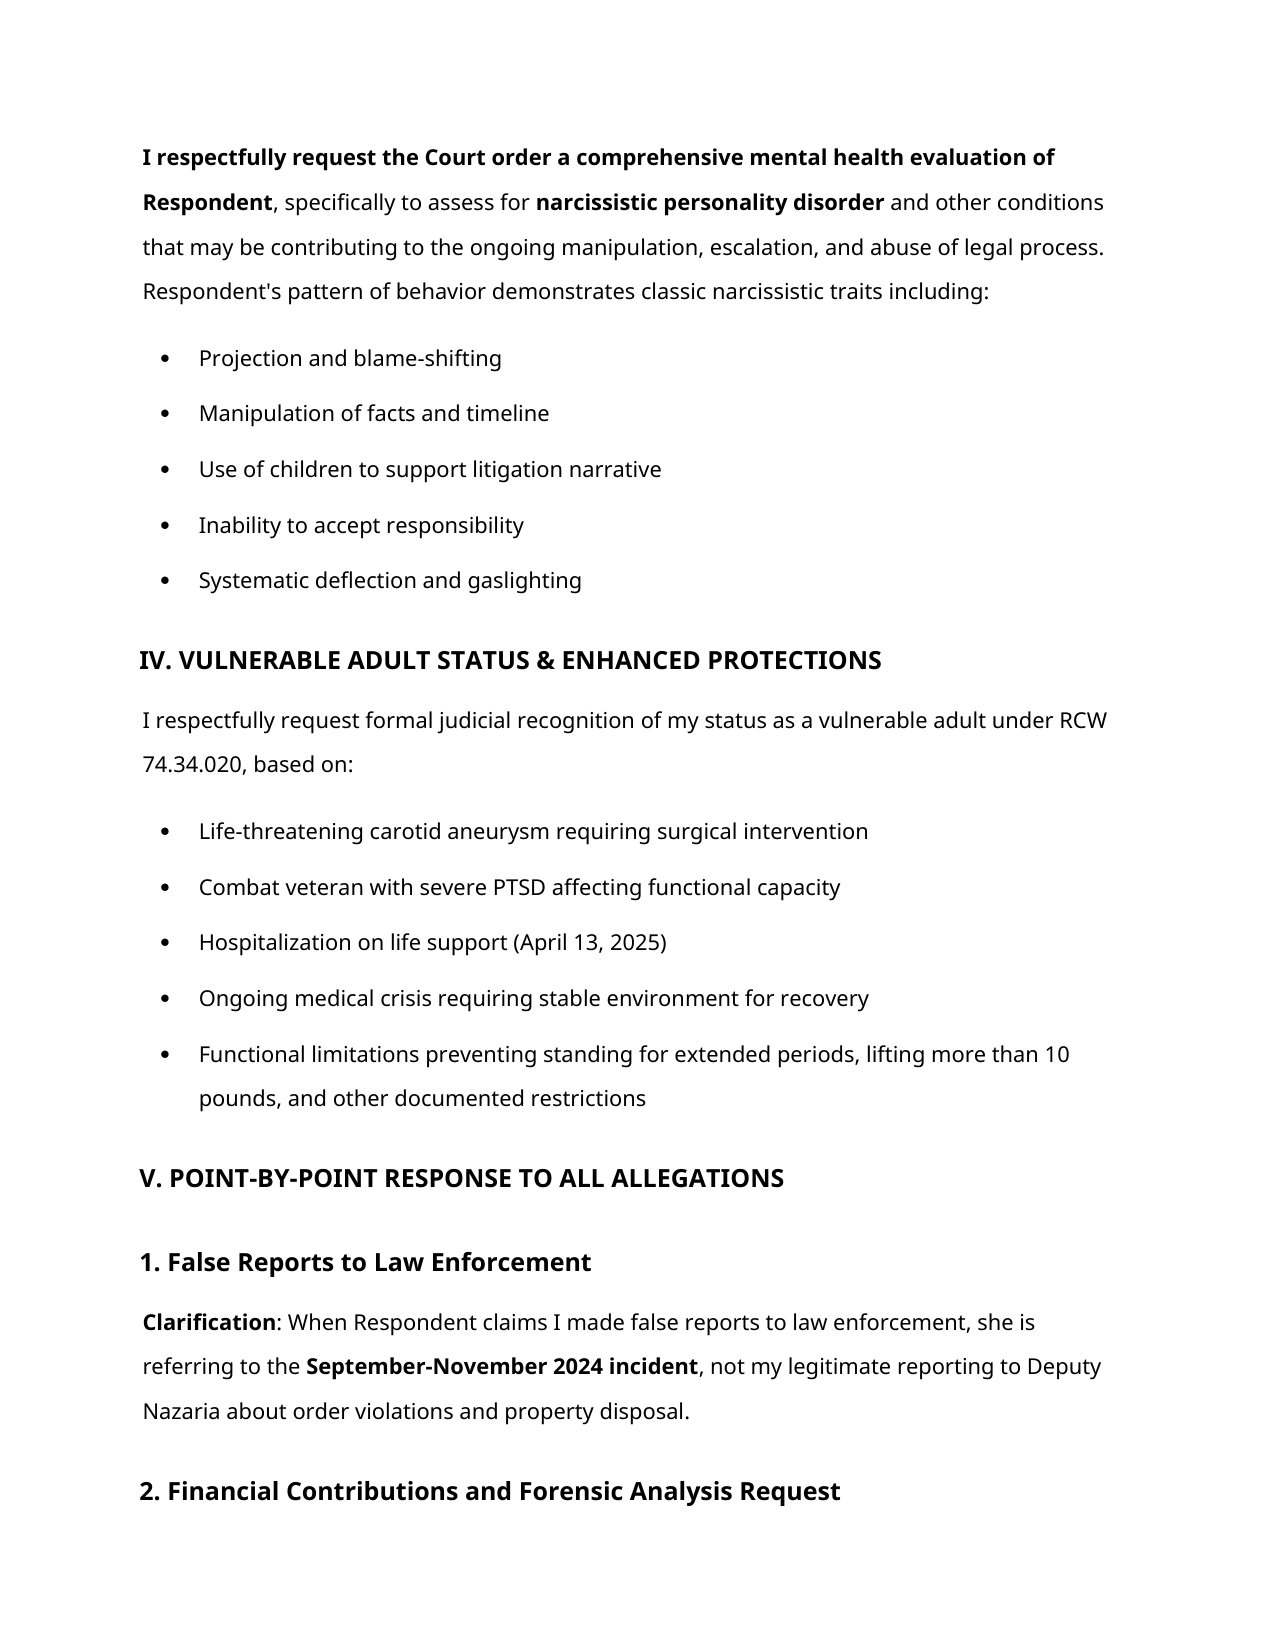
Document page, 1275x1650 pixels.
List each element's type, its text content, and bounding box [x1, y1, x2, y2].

text Clarification: When Respondent claims I made false reports to law enforcement, she is referring to the September-November 2024 incident, not my legitimate reporting to Deputy Nazaria about order violations and property disposal. [142, 1307, 1133, 1426]
list Manipulation of facts and timeline [161, 398, 1133, 428]
text I respectfully request the Court order a comprehensive mental health evaluation of Respondent, specifically to assess for narcissistic personality disorder and other conditions that may be contributing to the ongoing manipulation, escalation, and abuse of legal process. Respondent's pattern of behavior demonstrates classic narcissistic traits including: [142, 142, 1133, 306]
text 2. Financial Contributions and Forensic Analysis Request [139, 1473, 1133, 1507]
list Ongoing medical crisis requiring stable environment for recovery [161, 983, 1133, 1013]
list Combat veteran with severe PTSD affecting functional capacity [161, 872, 1133, 901]
list Inability to accept responsibility [161, 510, 1133, 539]
text I respectfully request formal judicial recognition of my status as a vulnerable adult under RCW 74.34.020, based on: [142, 705, 1133, 779]
text V. POINT-BY-POINT RESPONSE TO ALL ALLEGATIONS [139, 1161, 1133, 1195]
list Systematic deflection and gaslighting [161, 565, 1133, 595]
list Projection and blame-shifting [161, 343, 1133, 373]
list Hospitalization on life support (April 13, 2025) [161, 927, 1133, 957]
list Functional limitations preventing standing for extended periods, lifting more than 10 pounds, and other documented restrictions [161, 1038, 1133, 1113]
text IV. VULNERABLE ADULT STATUS & ENHANCED PROTECTIONS [139, 643, 1133, 677]
list Life-threatening carotid aneurysm requiring surgical intervention [161, 816, 1133, 846]
text 1. False Reports to Law Enforcement [139, 1244, 1133, 1279]
list Use of children to support litigation narrative [161, 454, 1133, 484]
